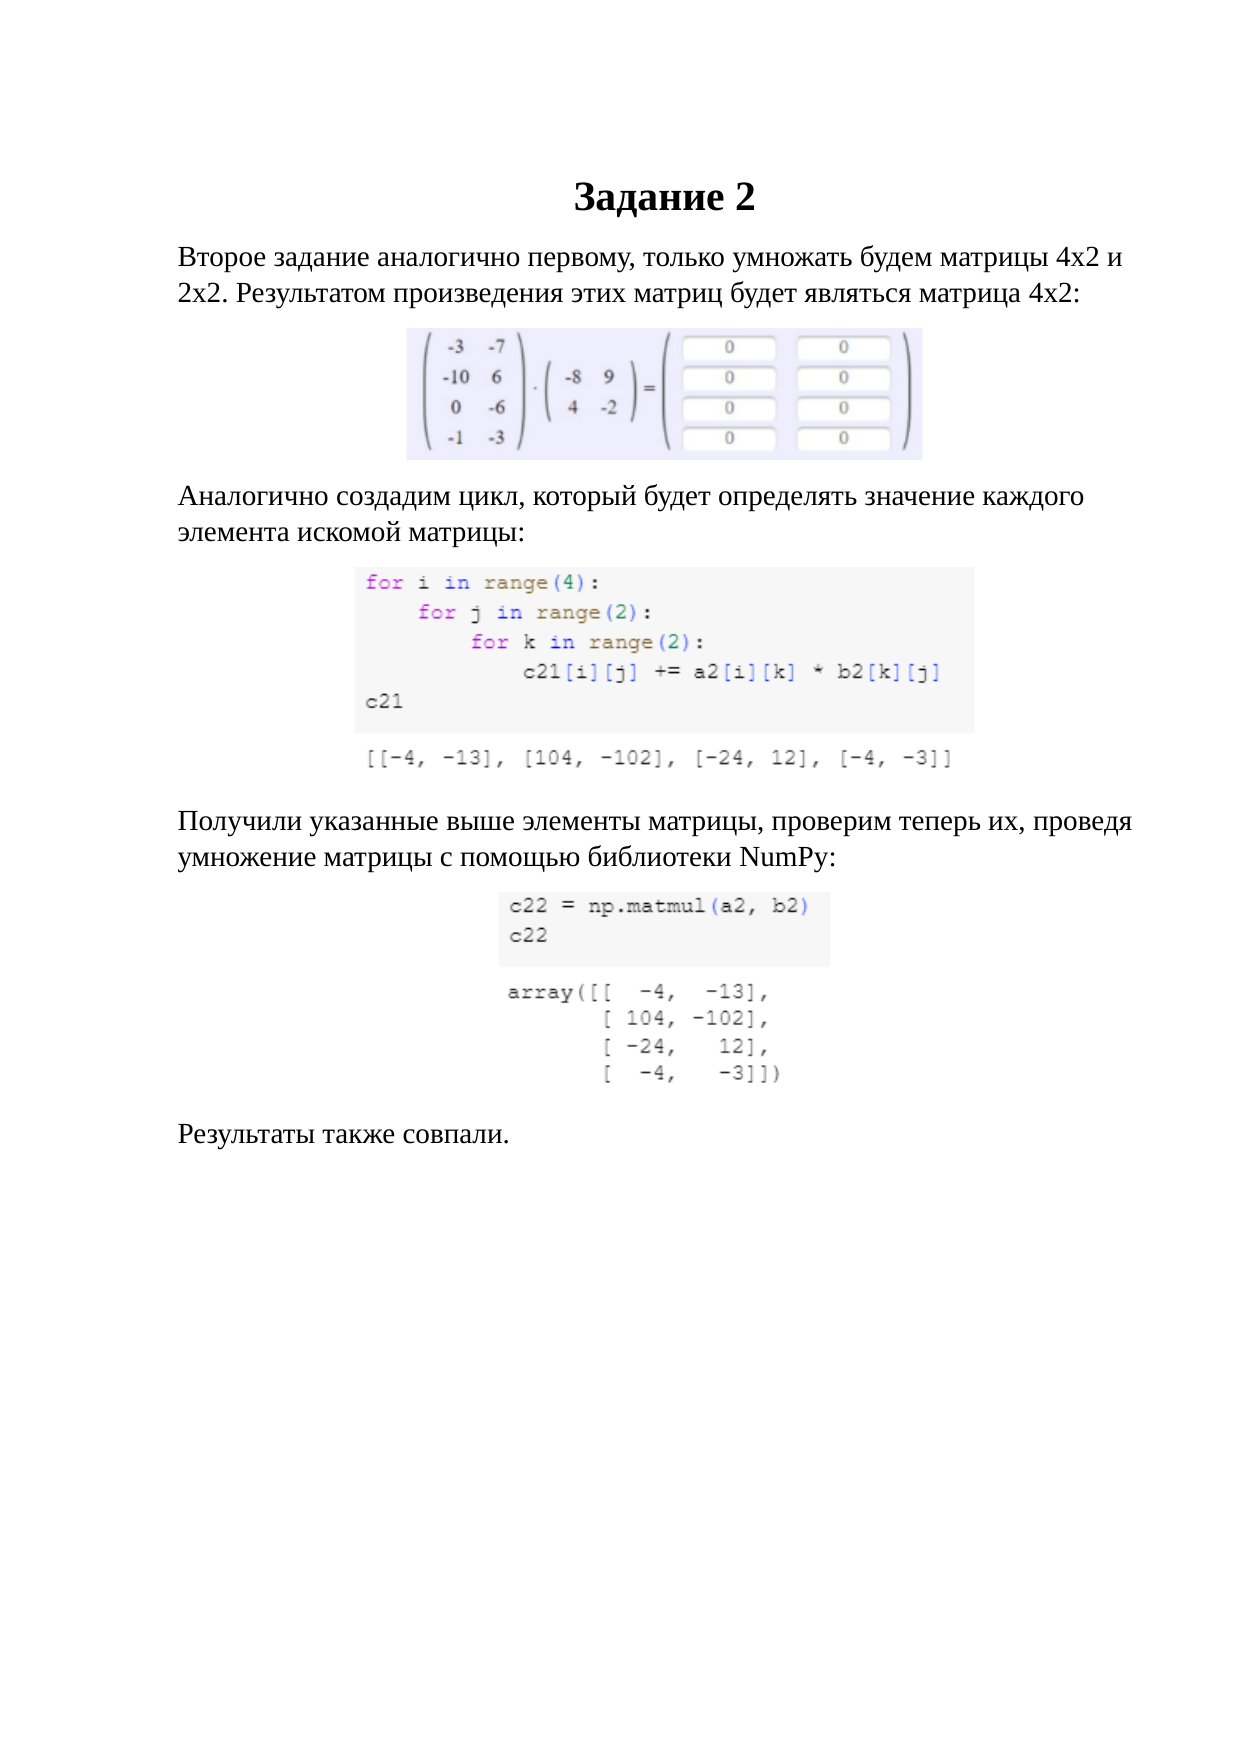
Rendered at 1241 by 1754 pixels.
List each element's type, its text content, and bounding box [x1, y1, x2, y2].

text Результаты также совпали. [177, 1116, 1152, 1149]
text Получили указанные выше элементы матрицы, проверим теперь их, проведя умножение матрицы с помощью библиотеки NumPy: [177, 803, 1152, 873]
picture [498, 892, 830, 1097]
picture [406, 328, 923, 460]
text Аналогично создадим цикл, который будет определять значение каждого элемента искомой матрицы: [177, 478, 1152, 548]
text Задание 2 [177, 171, 1152, 219]
picture [354, 567, 975, 785]
text Второе задание аналогично первому, только умножать будем матрицы 4х2 и 2х2. Результатом произведения этих матриц будет являться матрица 4x2: [177, 239, 1152, 309]
